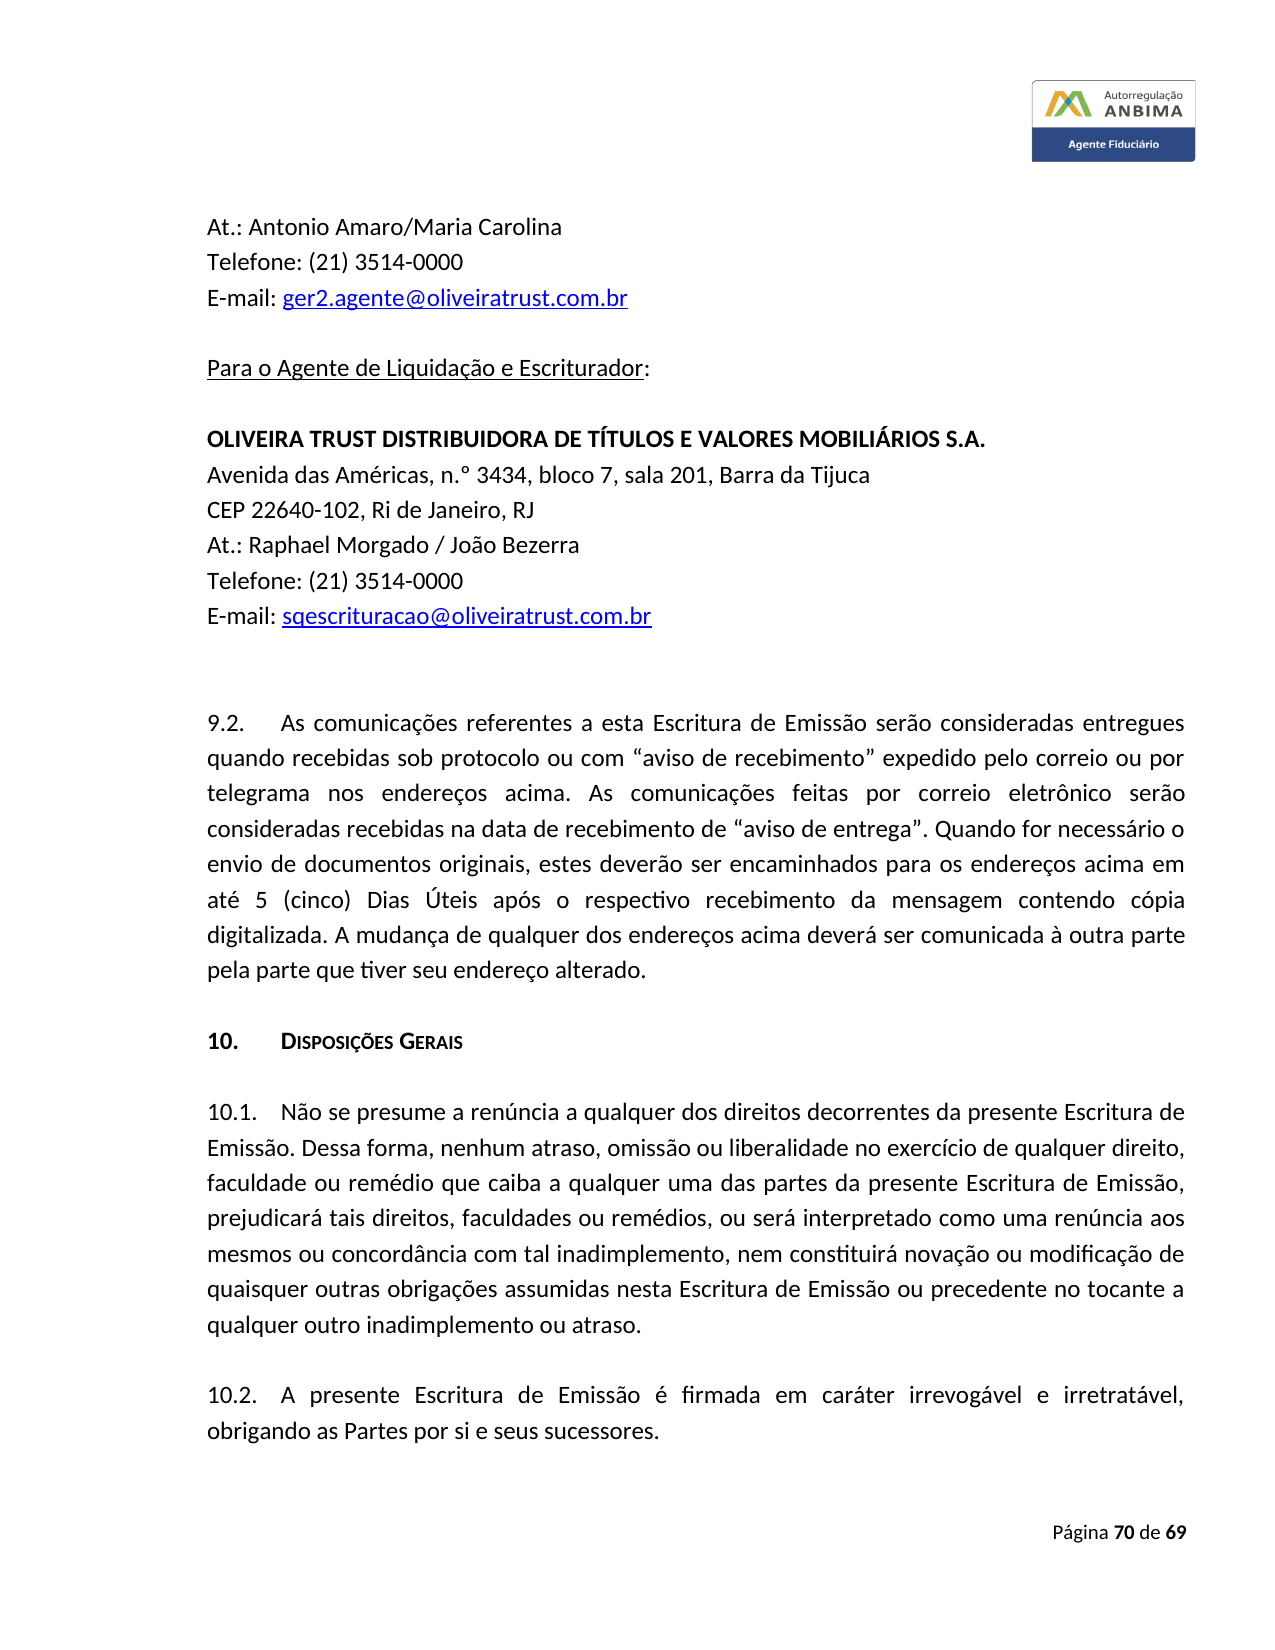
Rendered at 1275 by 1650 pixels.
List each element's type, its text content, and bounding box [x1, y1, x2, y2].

text CEP 22640-102, Ri de Janeiro, RJ [207, 490, 1186, 526]
list Não se presume a renúncia a qualquer dos direitos decorrentes da presente Escritura de Emissão. Dessa forma, nenhum atraso, omissão ou liberalidade no exercício de qualquer direito, faculdade ou remédio que caiba a qualquer uma das partes da presente Escritura de Emissão, prejudicará tais direitos, faculdades ou remédios, ou será interpretado como uma renúncia aos mesmos ou concordância com tal inadimplemento, nem constituirá novação ou modificação de quaisquer outras obrigações assumidas nesta Escritura de Emissão ou precedente no tocante a qualquer outro inadimplemento ou atraso. [207, 1092, 1186, 1340]
list Disposições Gerais [207, 1021, 1186, 1057]
text At.: Antonio Amaro/Maria Carolina [207, 207, 1186, 242]
text OLIVEIRA TRUST DISTRIBUIDORA DE TÍTULOS E VALORES MOBILIÁRIOS S.A. [207, 419, 1186, 455]
text Telefone: (21) 3514-0000 [207, 242, 1186, 278]
text Para o Agente de Liquidação e Escriturador: [207, 348, 1186, 384]
list E-mail: sqescrituracao@oliveiratrust.com.br [207, 596, 1186, 632]
text Telefone: (21) 3514-0000 [207, 561, 1186, 596]
text Avenida das Américas, n.º 3434, bloco 7, sala 201, Barra da Tijuca [207, 455, 1186, 490]
list A presente Escritura de Emissão é firmada em caráter irrevogável e irretratável, obrigando as Partes por si e seus sucessores. [207, 1376, 1186, 1446]
picture [1031, 80, 1196, 162]
text At.: Raphael Morgado / João Bezerra [207, 526, 1186, 561]
text E-mail: ger2.agente@oliveiratrust.com.br [207, 278, 1186, 313]
list As comunicações referentes a esta Escritura de Emissão serão consideradas entregues quando recebidas sob protocolo ou com “aviso de recebimento” expedido pelo correio ou por telegrama nos endereços acima. As comunicações feitas por correio eletrônico serão consideradas recebidas na data de recebimento de “aviso de entrega”. Quando for necessário o envio de documentos originais, estes deverão ser encaminhados para os endereços acima em até 5 (cinco) Dias Úteis após o respectivo recebimento da mensagem contendo cópia digitalizada. A mudança de qualquer dos endereços acima deverá ser comunicada à outra parte pela parte que tiver seu endereço alterado. [207, 703, 1186, 986]
